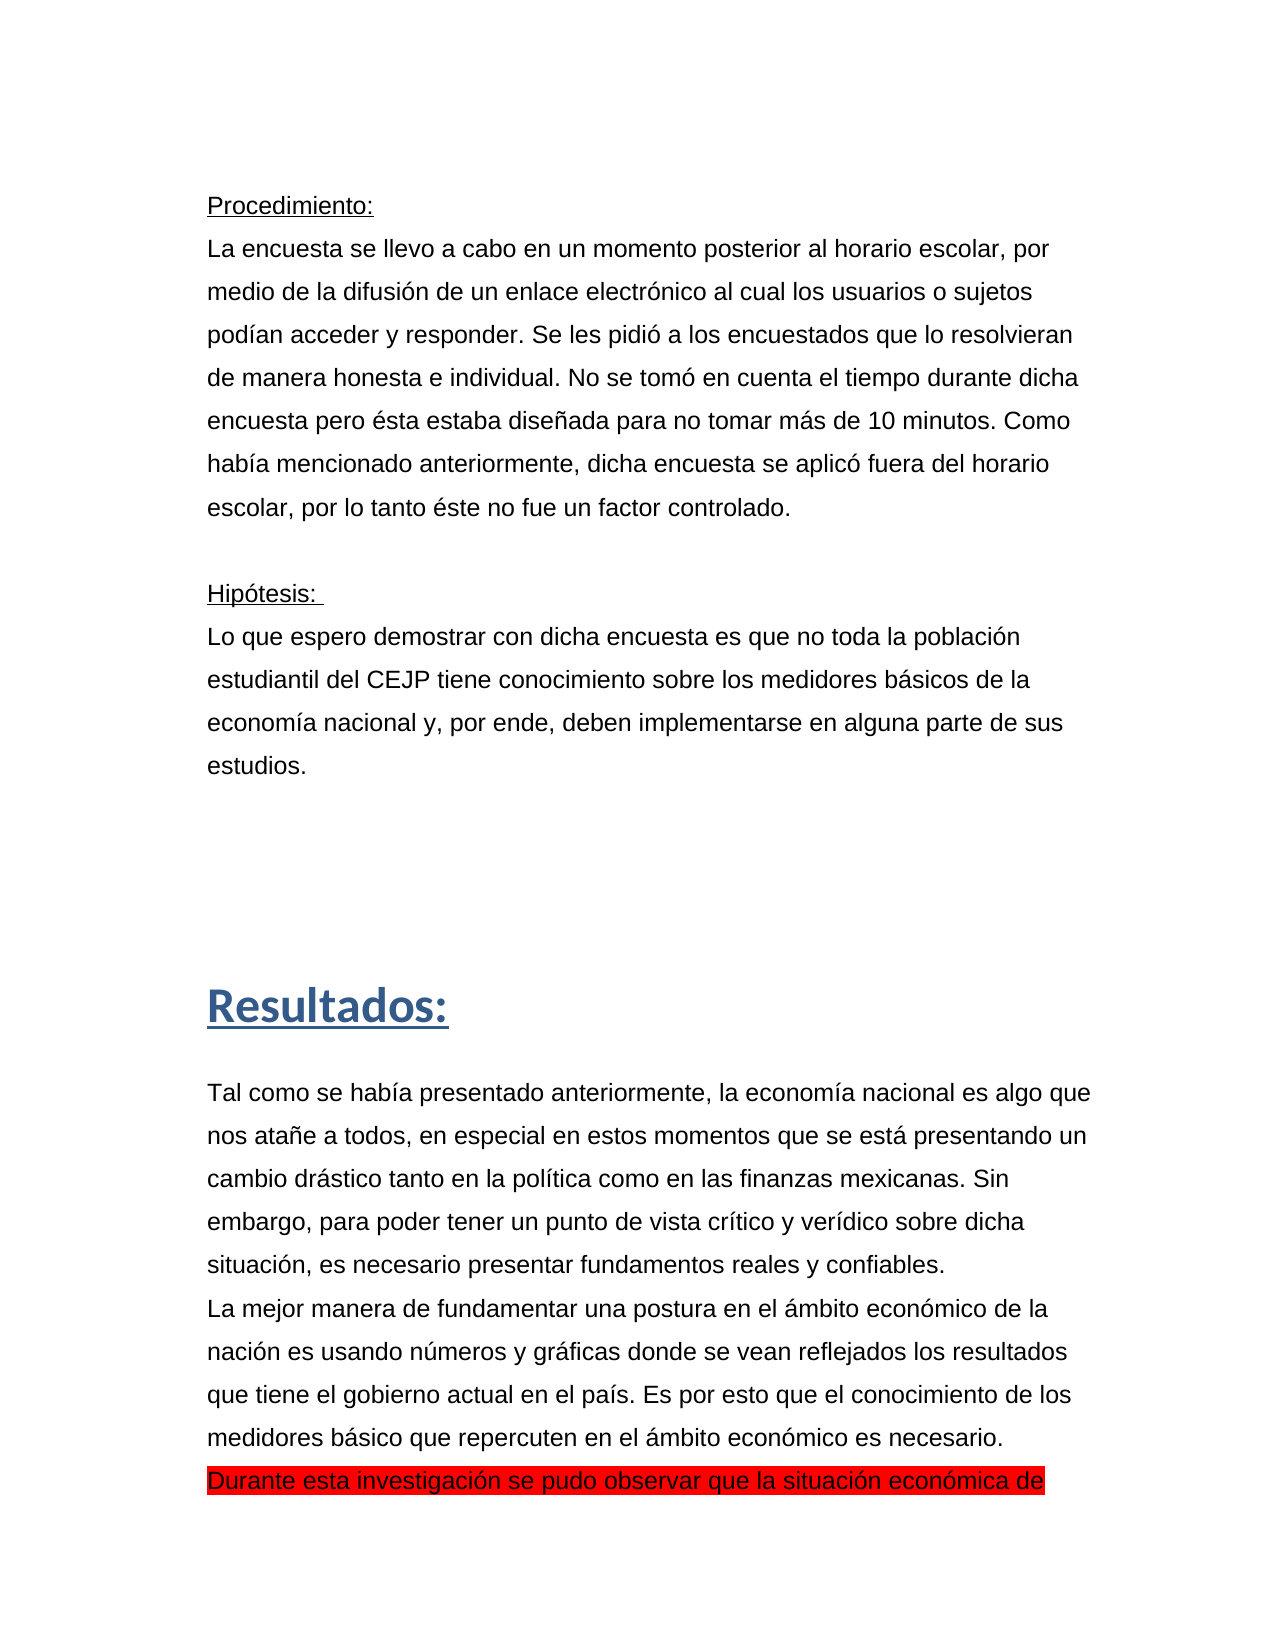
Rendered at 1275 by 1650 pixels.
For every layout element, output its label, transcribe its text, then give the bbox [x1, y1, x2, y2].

text Procedimiento: [207, 191, 1098, 219]
text Lo que espero demostrar con dicha encuesta es que no toda la población estudiantil del CEJP tiene conocimiento sobre los medidores básicos de la economía nacional y, por ende, deben implementarse en alguna parte de sus estudios. [207, 622, 1098, 780]
text Hipótesis: [207, 579, 1098, 608]
text La encuesta se llevo a cabo en un momento posterior al horario escolar, por medio de la difusión de un enlace electrónico al cual los usuarios o sujetos podían acceder y responder. Se les pidió a los encuestados que lo resolvieran de manera honesta e individual. No se tomó en cuenta el tiempo durante dicha encuesta pero ésta estaba diseñada para no tomar más de 10 minutos. Como había mencionado anteriormente, dicha encuesta se aplicó fuera del horario escolar, por lo tanto éste no fue un factor controlado. [207, 234, 1098, 521]
text Tal como se había presentado anteriormente, la economía nacional es algo que nos atañe a todos, en especial en estos momentos que se está presentando un cambio drástico tanto en la política como en las finanzas mexicanas. Sin embargo, para poder tener un punto de vista crítico y verídico sobre dicha situación, es necesario presentar fundamentos reales y confiables. [207, 1078, 1098, 1279]
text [207, 1294, 1098, 1495]
subtitle Resultados: [207, 974, 1098, 1035]
